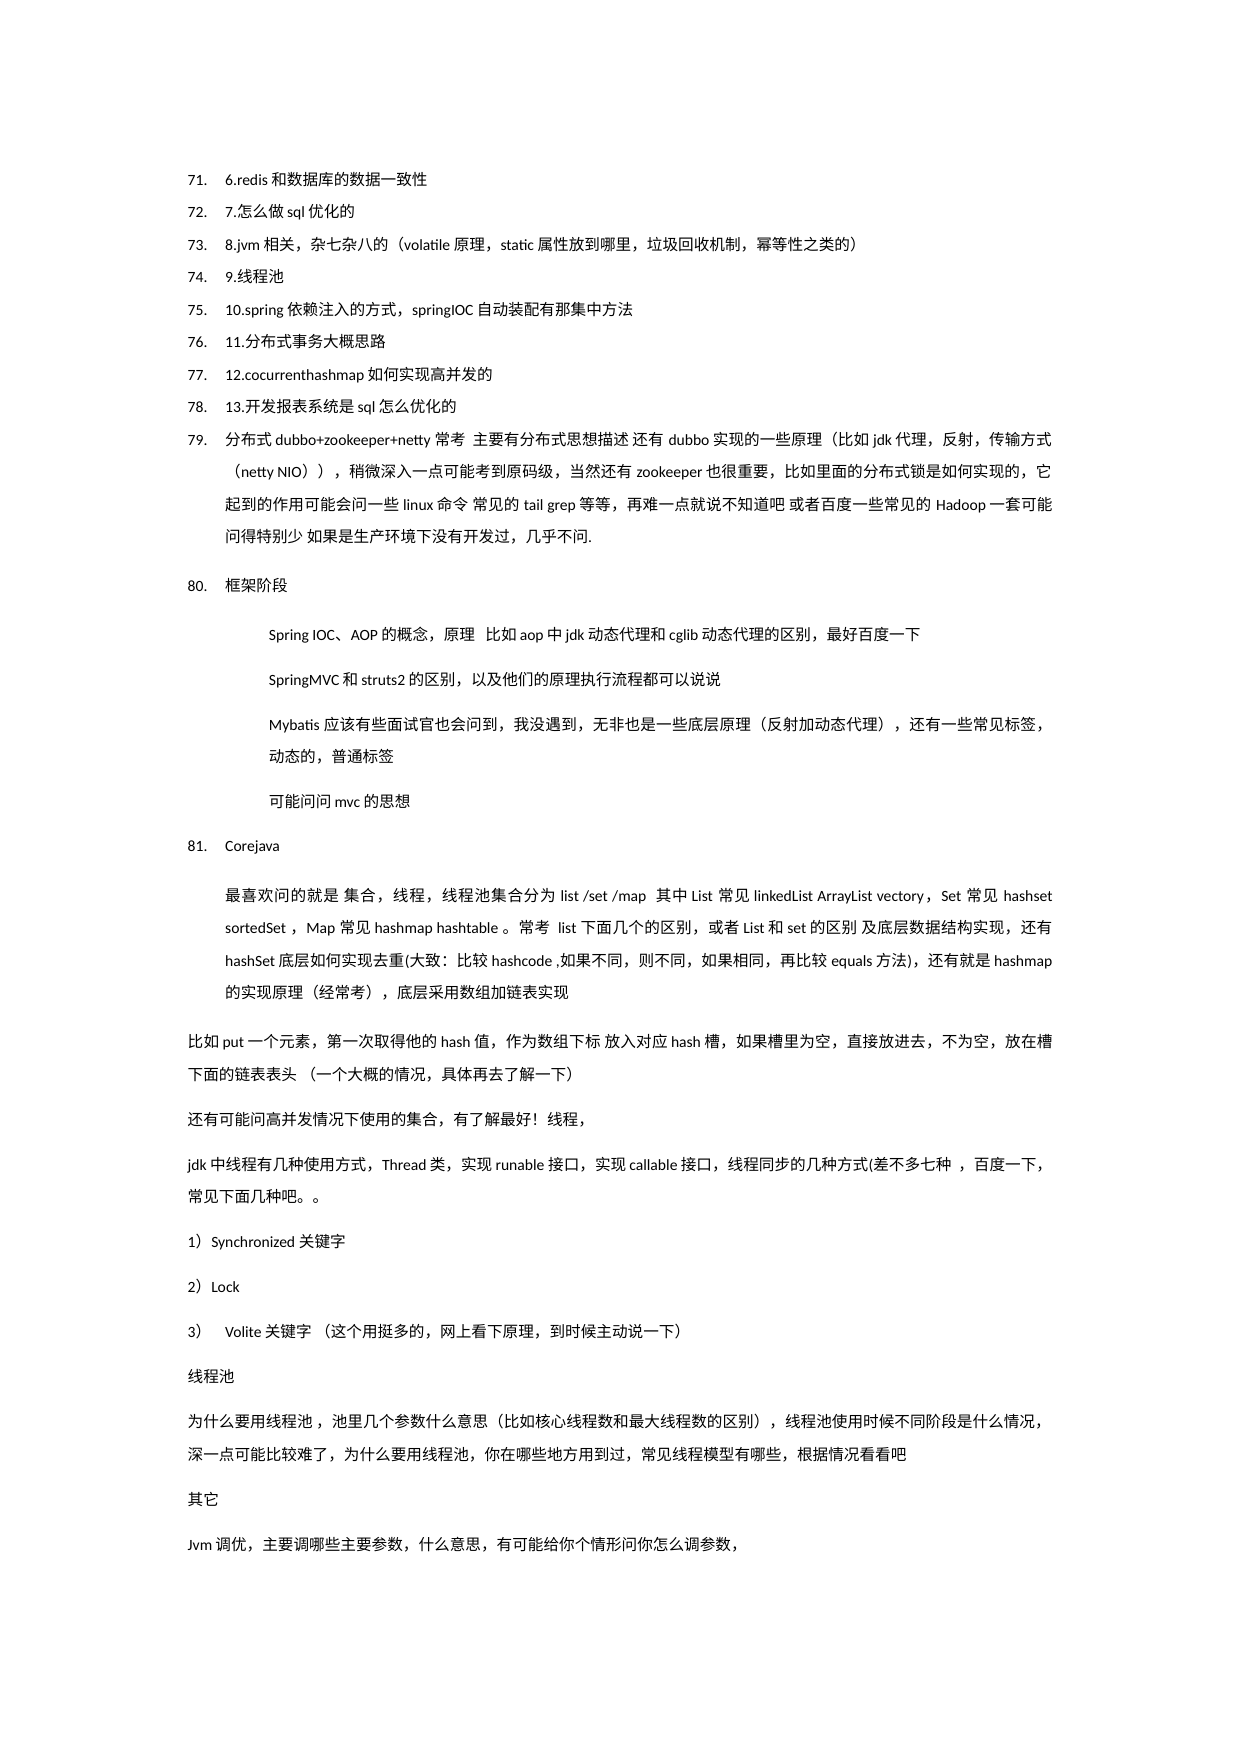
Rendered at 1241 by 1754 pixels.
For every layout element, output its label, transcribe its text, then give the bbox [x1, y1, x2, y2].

list SpringMVC和struts2的区别，以及他们的原理执行流程都可以说说 [269, 662, 1053, 694]
list Corejava [187, 829, 1053, 862]
text 为什么要用线程池 ，池里几个参数什么意思（比如核心线程数和最大线程数的区别），线程池使用时候不同阶段是什么情况，深一点可能比较难了，为什么要用线程池，你在哪些地方用到过，常见线程模型有哪些，根据情况看看吧 [187, 1404, 1053, 1469]
list 13.开发报表系统是sql怎么优化的 [187, 389, 1053, 422]
list 可能问问mvc的思想 [269, 784, 1053, 817]
list Mybatis 应该有些面试官也会问到，我没遇到，无非也是一些底层原理（反射加动态代理），还有一些常见标签，动态的，普通标签 [269, 707, 1053, 772]
list Volite关键字 （这个用挺多的，网上看下原理，到时候主动说一下） [187, 1314, 1053, 1347]
text 1）Synchronized 关键字 [187, 1224, 1053, 1257]
list 6.redis和数据库的数据一致性 [187, 162, 1053, 194]
list 10.spring依赖注入的方式，springIOC自动装配有那集中方法 [187, 292, 1053, 324]
text 2）Lock [187, 1269, 1053, 1302]
list 分布式dubbo+zookeeper+netty 常考 主要有分布式思想描述 还有dubbo实现的一些原理（比如jdk代理，反射，传输方式（netty NIO）），稍微深入一点可能考到原码级，当然还有zookeeper也很重要，比如里面的分布式锁是如何实现的，它起到的作用可能会问一些linux命令 常见的 tail grep等等，再难一点就说不知道吧 或者百度一些常见的Hadoop一套可能问得特别少 如果是生产环境下没有开发过，几乎不问. [187, 422, 1053, 552]
list 12.cocurrenthashmap如何实现高并发的 [187, 357, 1053, 389]
text jdk中线程有几种使用方式，Thread类，实现runable 接口，实现callable接口，线程同步的几种方式(差不多七种 ，百度一下，常见下面几种吧。。 [187, 1147, 1053, 1212]
list 7.怎么做sql优化的 [187, 194, 1053, 227]
list 8.jvm相关，杂七杂八的（volatile 原理，static属性放到哪里，垃圾回收机制，幂等性之类的） [187, 227, 1053, 259]
list 9.线程池 [187, 259, 1053, 292]
list 框架阶段 [187, 568, 1053, 601]
text 还有可能问高并发情况下使用的集合，有了解最好！线程， [187, 1102, 1053, 1134]
text Jvm调优，主要调哪些主要参数，什么意思，有可能给你个情形问你怎么调参数， [187, 1527, 1053, 1559]
list 最喜欢问的就是 集合，线程，线程池集合分为list /set /map 其中List 常见linkedList ArrayList vectory，Set 常见 hashset sortedSet ，Map 常见hashmap hashtable 。常考 list 下面几个的区别，或者List和set的区别 及底层数据结构实现，还有hashSet底层如何实现去重(大致：比较hashcode ,如果不同，则不同，如果相同，再比较equals方法)，还有就是hashmap的实现原理（经常考），底层采用数组加链表实现 [225, 878, 1053, 1008]
text 线程池 [187, 1359, 1053, 1392]
text 其它 [187, 1482, 1053, 1514]
text 比如put一个元素，第一次取得他的hash值，作为数组下标 放入对应hash槽，如果槽里为空，直接放进去，不为空，放在槽下面的链表表头 （一个大概的情况，具体再去了解一下） [187, 1024, 1053, 1089]
list 11.分布式事务大概思路 [187, 324, 1053, 357]
list Spring IOC、AOP的概念，原理 比如aop中jdk动态代理和cglib动态代理的区别，最好百度一下 [269, 617, 1053, 649]
